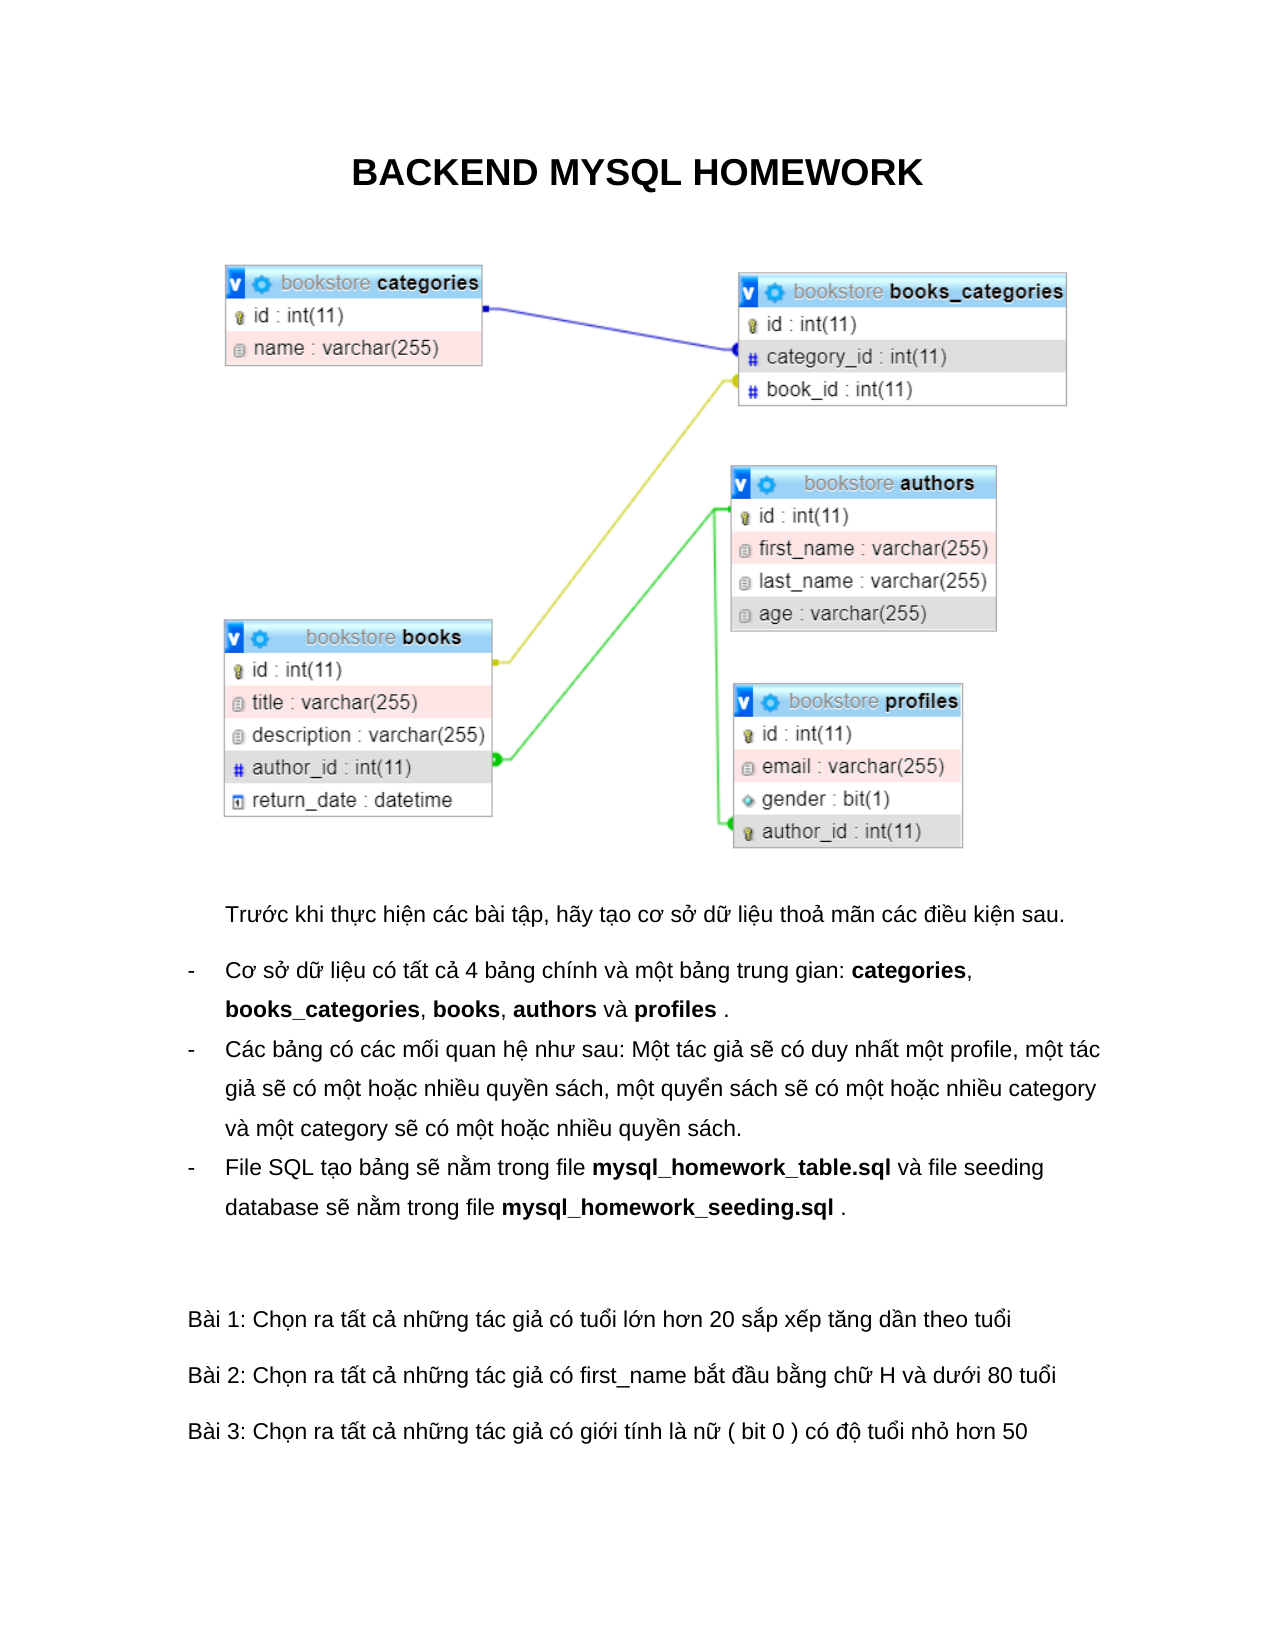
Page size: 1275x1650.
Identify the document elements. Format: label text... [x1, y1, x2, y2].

text Trước khi thực hiện các bài tập, hãy tạo cơ sở dữ liệu thoả mãn các điều kiện sau. [150, 901, 1125, 927]
list File SQL tạo bảng sẽ nằm trong file mysql_homework_table.sql và file seeding database sẽ nằm trong file mysql_homework_seeding.sql . [187, 1154, 1125, 1220]
picture [150, 231, 1115, 871]
list Cơ sở dữ liệu có tất cả 4 bảng chính và một bảng trung gian: categories, books_categories, books, authors và profiles . [187, 957, 1125, 1023]
list Các bảng có các mối quan hệ như sau: Một tác giả sẽ có duy nhất một profile, một tác giả sẽ có một hoặc nhiều quyền sách, một quyển sách sẽ có một hoặc nhiều category và một category sẽ có một hoặc nhiều quyền sách. [187, 1036, 1125, 1141]
text Bài 2: Chọn ra tất cả những tác giả có first_name bắt đầu bằng chữ H và dưới 80 tuổi [187, 1362, 1125, 1388]
text Bài 1: Chọn ra tất cả những tác giả có tuổi lớn hơn 20 sắp xếp tăng dần theo tuổi [187, 1306, 1125, 1332]
text BACKEND MYSQL HOMEWORK [150, 150, 1125, 193]
text Bài 3: Chọn ra tất cả những tác giả có giới tính là nữ ( bit 0 ) có độ tuổi nhỏ hơn 50 [187, 1418, 1125, 1445]
